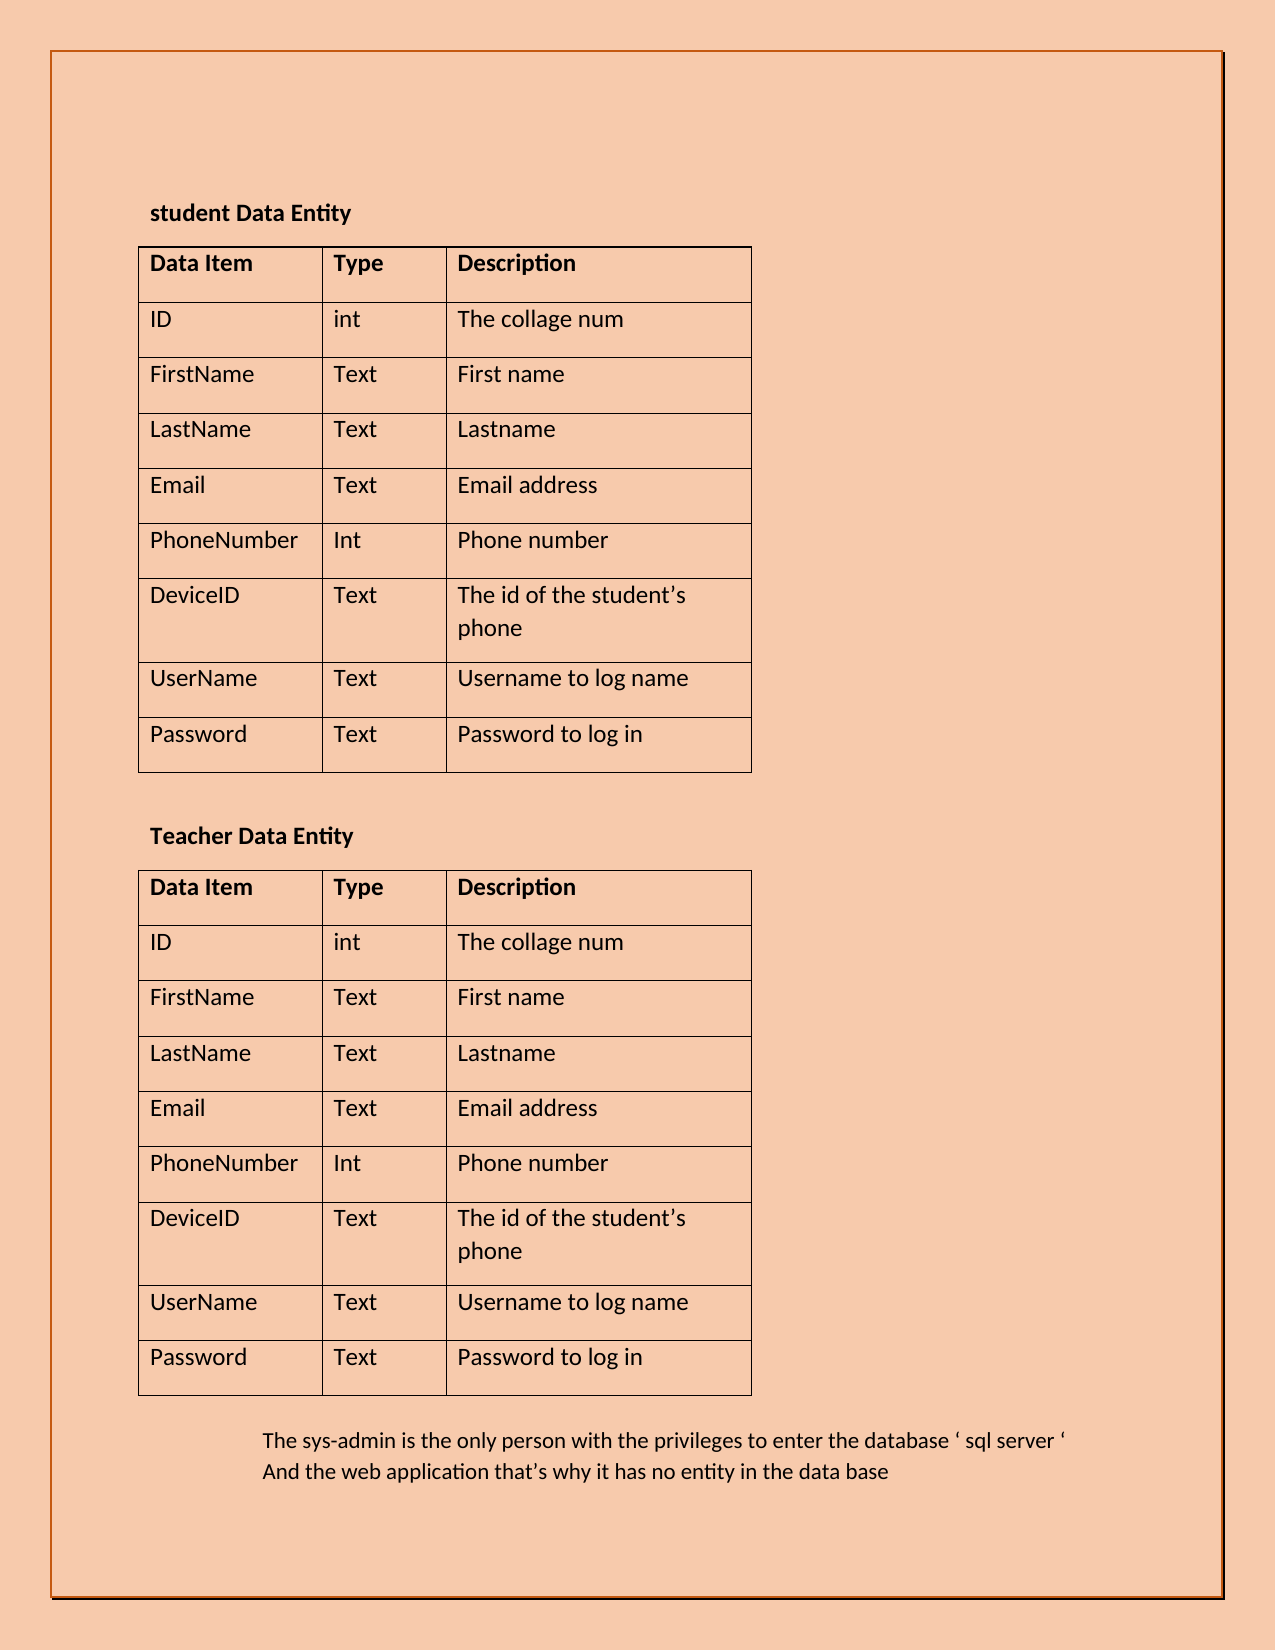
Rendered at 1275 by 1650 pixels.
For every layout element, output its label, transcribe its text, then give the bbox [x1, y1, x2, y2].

table_cell PhoneNumber [139, 524, 322, 578]
table_cell Password to log in [447, 1341, 751, 1395]
table_cell First name [447, 981, 751, 1036]
table_cell int [323, 303, 446, 357]
table_cell ID [139, 303, 322, 357]
table_cell PhoneNumber [139, 1147, 322, 1202]
table_cell The id of the student’s phone [447, 1203, 751, 1285]
text student Data Entity [150, 197, 1123, 227]
table_header Data Item [139, 871, 322, 925]
table_cell Phone number [447, 524, 751, 578]
list The sys-admin is the only person with the privileges to enter the database ‘ sql server ‘ [262, 1427, 1123, 1455]
table_header Type [323, 248, 446, 302]
table_cell Lastname [447, 1037, 751, 1091]
table_cell Text [323, 1203, 446, 1285]
table_header Type [323, 871, 446, 925]
table_cell UserName [139, 1286, 322, 1340]
table_cell Text [323, 718, 446, 772]
table_cell int [323, 926, 446, 980]
table_cell DeviceID [139, 579, 322, 662]
table_cell Text [323, 663, 446, 717]
table_header Description [447, 871, 751, 925]
table_cell Email address [447, 469, 751, 523]
list And the web application that’s why it has no entity in the data base [262, 1457, 1123, 1485]
table_cell ID [139, 926, 322, 980]
table_cell Text [323, 414, 446, 468]
table_cell The id of the student’s phone [447, 579, 751, 662]
table_cell UserName [139, 663, 322, 717]
table_cell Int [323, 1147, 446, 1202]
table_cell Int [323, 524, 446, 578]
table_cell Email address [447, 1092, 751, 1146]
table_cell Phone number [447, 1147, 751, 1202]
table_cell Text [323, 981, 446, 1036]
table_header Description [447, 248, 751, 302]
table_cell LastName [139, 1037, 322, 1091]
table_cell The collage num [447, 926, 751, 980]
table_cell Text [323, 1286, 446, 1340]
table_cell Text [323, 358, 446, 412]
table_cell Text [323, 1037, 446, 1091]
table_cell Password to log in [447, 718, 751, 772]
table_cell FirstName [139, 358, 322, 412]
table_cell Email [139, 1092, 322, 1146]
table_cell Text [323, 1092, 446, 1146]
table_cell The collage num [447, 303, 751, 357]
table_cell DeviceID [139, 1203, 322, 1285]
table_cell FirstName [139, 981, 322, 1036]
table_cell Username to log name [447, 1286, 751, 1340]
table_cell Password [139, 1341, 322, 1395]
table_cell LastName [139, 414, 322, 468]
table_cell Text [323, 579, 446, 662]
table_cell Text [323, 469, 446, 523]
table_header Data Item [139, 248, 322, 302]
table_cell Password [139, 718, 322, 772]
table_cell Username to log name [447, 663, 751, 717]
table_cell First name [447, 358, 751, 412]
text Teacher Data Entity [150, 820, 1123, 851]
table_cell Email [139, 469, 322, 523]
table_cell Lastname [447, 414, 751, 468]
table_cell Text [323, 1341, 446, 1395]
